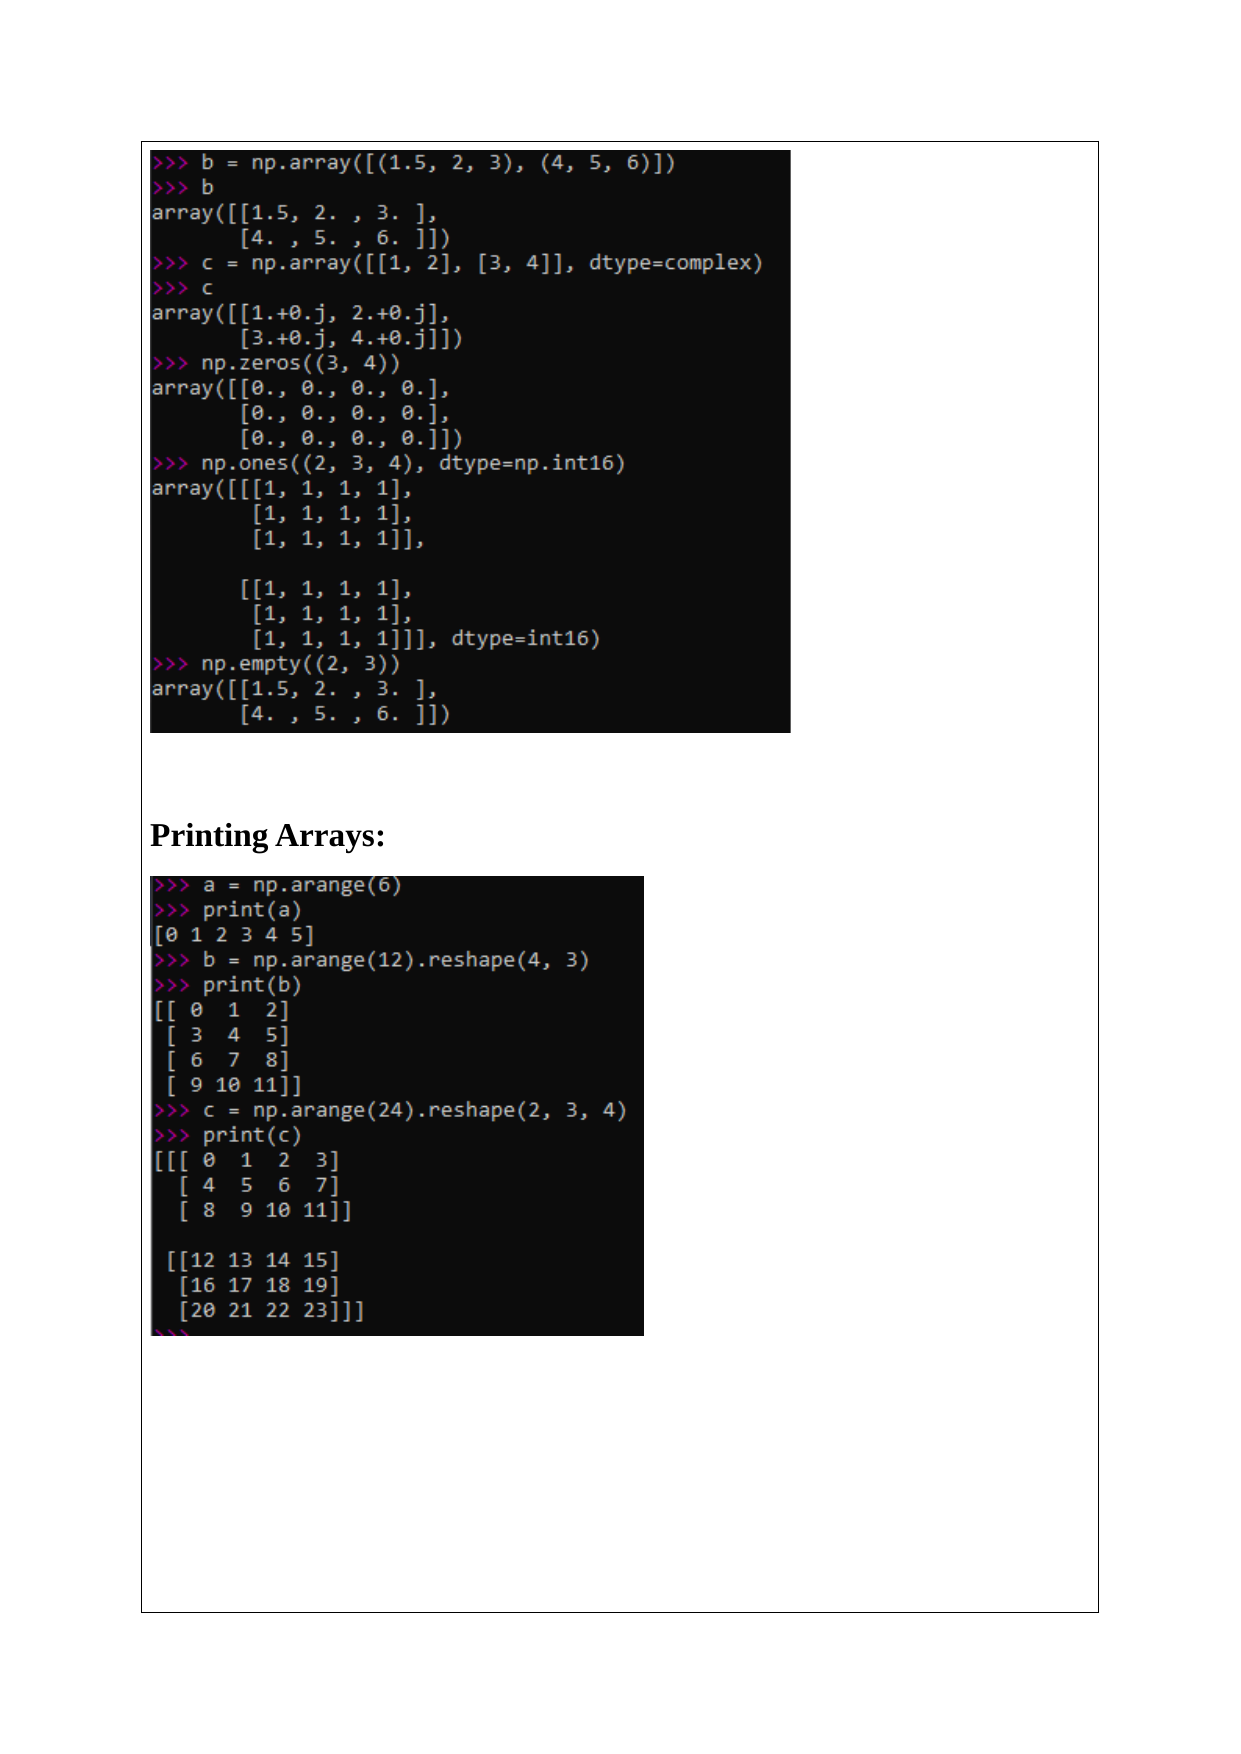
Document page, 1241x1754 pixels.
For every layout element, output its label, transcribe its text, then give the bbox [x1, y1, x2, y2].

text Printing Arrays: [150, 815, 1090, 854]
picture [150, 150, 791, 733]
picture [150, 876, 644, 1336]
